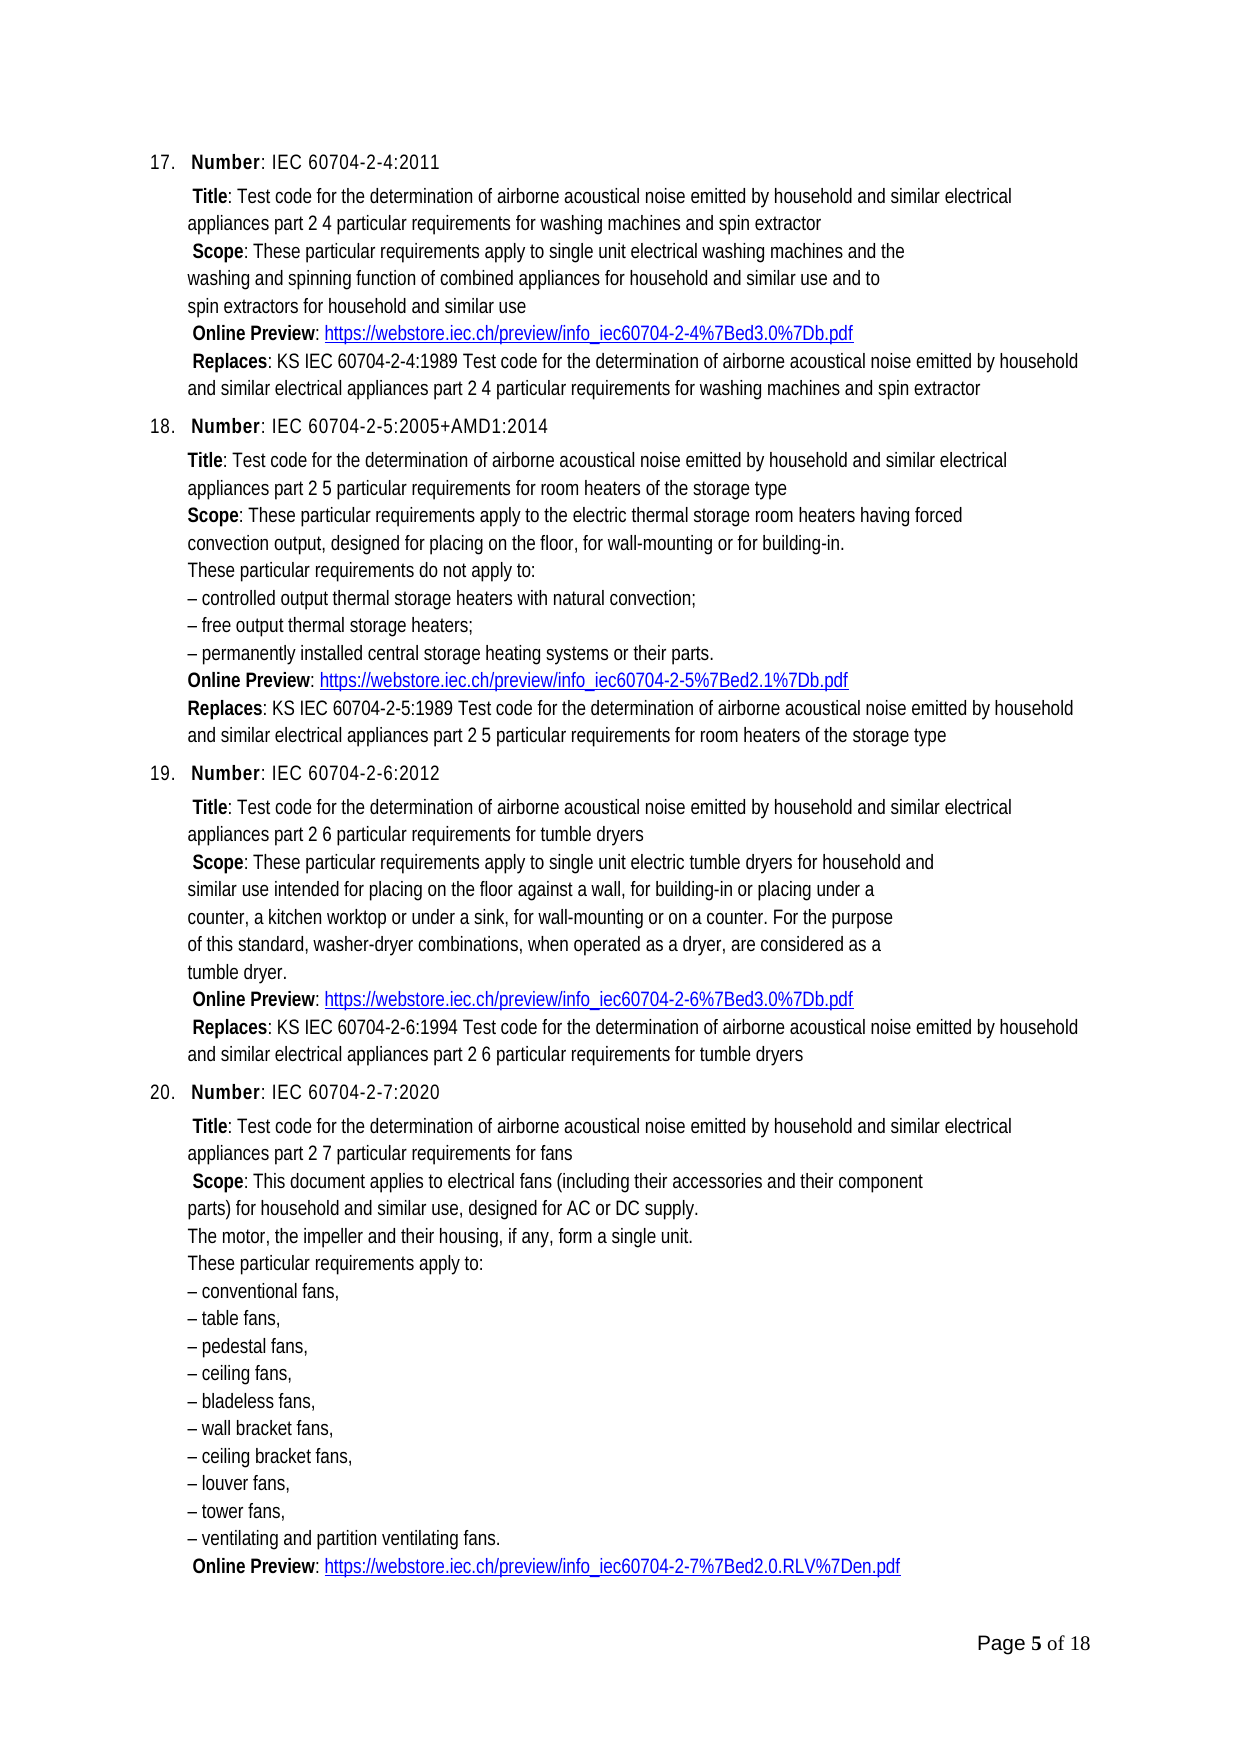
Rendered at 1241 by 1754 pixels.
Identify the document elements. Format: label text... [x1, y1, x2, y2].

list Title: Test code for the determination of airborne acoustical noise emitted by household and similar electrical appliances part 2 7 particular requirements for fans [187, 1114, 1090, 1165]
list Online Preview: https://webstore.iec.ch/preview/info_iec60704-2-5%7Bed2.1%7Db.pdf [187, 668, 1090, 692]
list Replaces: KS IEC 60704-2-5:1989 Test code for the determination of airborne acoustical noise emitted by household and similar electrical appliances part 2 5 particular requirements for room heaters of the storage type [187, 695, 1090, 747]
list Replaces: KS IEC 60704-2-6:1994 Test code for the determination of airborne acoustical noise emitted by household and similar electrical appliances part 2 6 particular requirements for tumble dryers [187, 1014, 1090, 1066]
list Scope: These particular requirements apply to single unit electric tumble dryers for household and similar use intended for placing on the floor against a wall, for building-in or placing under a counter, a kitchen worktop or under a sink, for wall-mounting or on a counter. For the purpose of this standard, washer-dryer combinations, when operated as a dryer, are considered as a tumble dryer. [187, 849, 1090, 983]
list Replaces: KS IEC 60704-2-4:1989 Test code for the determination of airborne acoustical noise emitted by household and similar electrical appliances part 2 4 particular requirements for washing machines and spin extractor [187, 349, 1090, 400]
list Number: IEC 60704-2-5:2005+AMD1:2014 [150, 414, 1090, 438]
list Number: IEC 60704-2-6:2012 [150, 761, 1090, 785]
list Online Preview: https://webstore.iec.ch/preview/info_iec60704-2-6%7Bed3.0%7Db.pdf [187, 987, 1090, 1011]
list Online Preview: https://webstore.iec.ch/preview/info_iec60704-2-7%7Bed2.0.RLV%7Den.pdf [187, 1554, 1090, 1578]
list Number: IEC 60704-2-7:2020 [150, 1080, 1090, 1104]
list Scope: These particular requirements apply to the electric thermal storage room heaters having forced convection output, designed for placing on the floor, for wall-mounting or for building-in. These particular requirements do not apply to: – controlled output thermal storage heaters with natural convection; – free output thermal storage heaters; – permanently installed central storage heating systems or their parts. [187, 503, 1090, 664]
list Online Preview: https://webstore.iec.ch/preview/info_iec60704-2-4%7Bed3.0%7Db.pdf [187, 321, 1090, 345]
list Title: Test code for the determination of airborne acoustical noise emitted by household and similar electrical appliances part 2 5 particular requirements for room heaters of the storage type [187, 448, 1090, 499]
list Number: IEC 60704-2-4:2011 [150, 150, 1090, 174]
list Title: Test code for the determination of airborne acoustical noise emitted by household and similar electrical appliances part 2 6 particular requirements for tumble dryers [187, 794, 1090, 846]
list Scope: This document applies to electrical fans (including their accessories and their component parts) for household and similar use, designed for AC or DC supply. The motor, the impeller and their housing, if any, form a single unit. These particular requirements apply to: – conventional fans, – table fans, – pedestal fans, – ceiling fans, – bladeless fans, – wall bracket fans, – ceiling bracket fans, – louver fans, – tower fans, – ventilating and partition ventilating fans. [187, 1169, 1090, 1550]
list Title: Test code for the determination of airborne acoustical noise emitted by household and similar electrical appliances part 2 4 particular requirements for washing machines and spin extractor [187, 184, 1090, 235]
list Scope: These particular requirements apply to single unit electrical washing machines and the washing and spinning function of combined appliances for household and similar use and to spin extractors for household and similar use [187, 239, 1090, 318]
